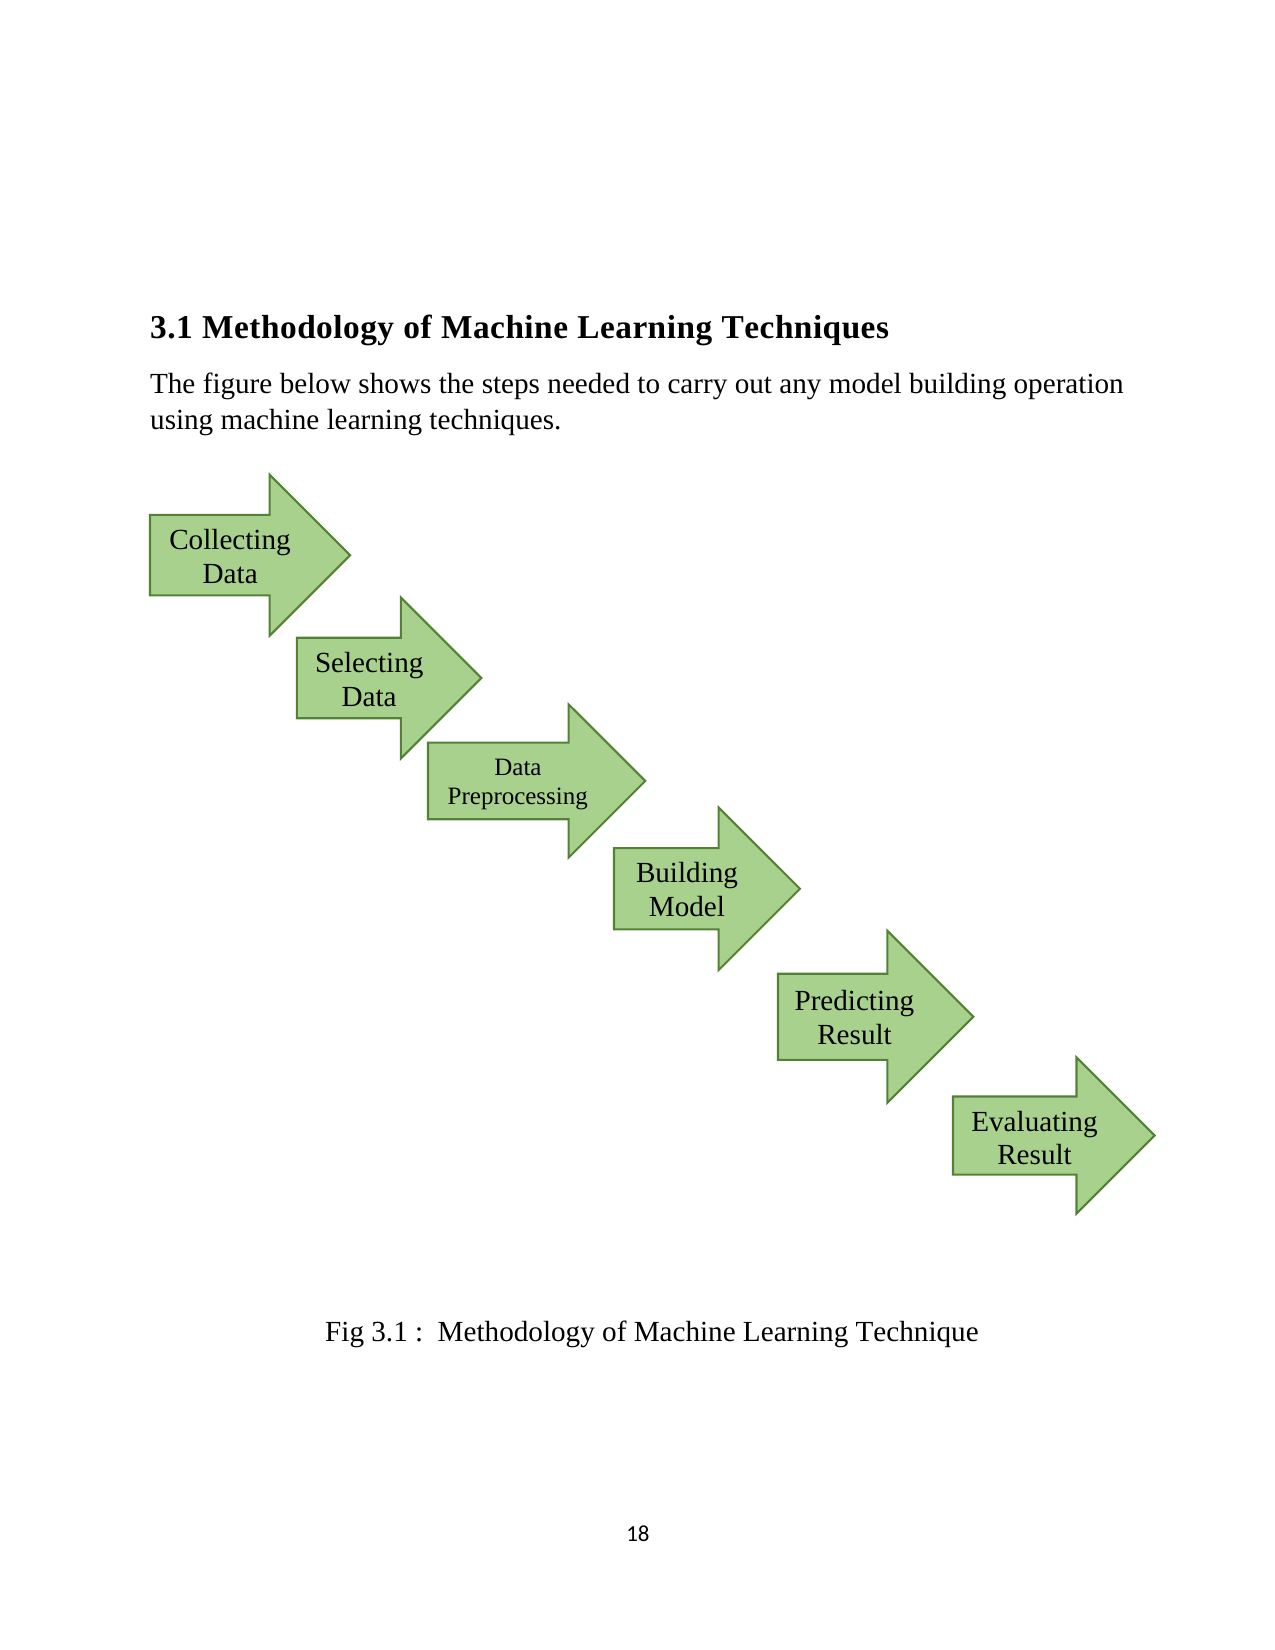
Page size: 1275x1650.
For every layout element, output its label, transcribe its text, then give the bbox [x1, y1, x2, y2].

text Fig 3.1 : Methodology of Machine Learning Technique [150, 1314, 1125, 1348]
text 3.1 Methodology of Machine Learning Techniques [150, 308, 1125, 346]
text The figure below shows the steps needed to carry out any model building operation using machine learning techniques. [150, 366, 1125, 435]
